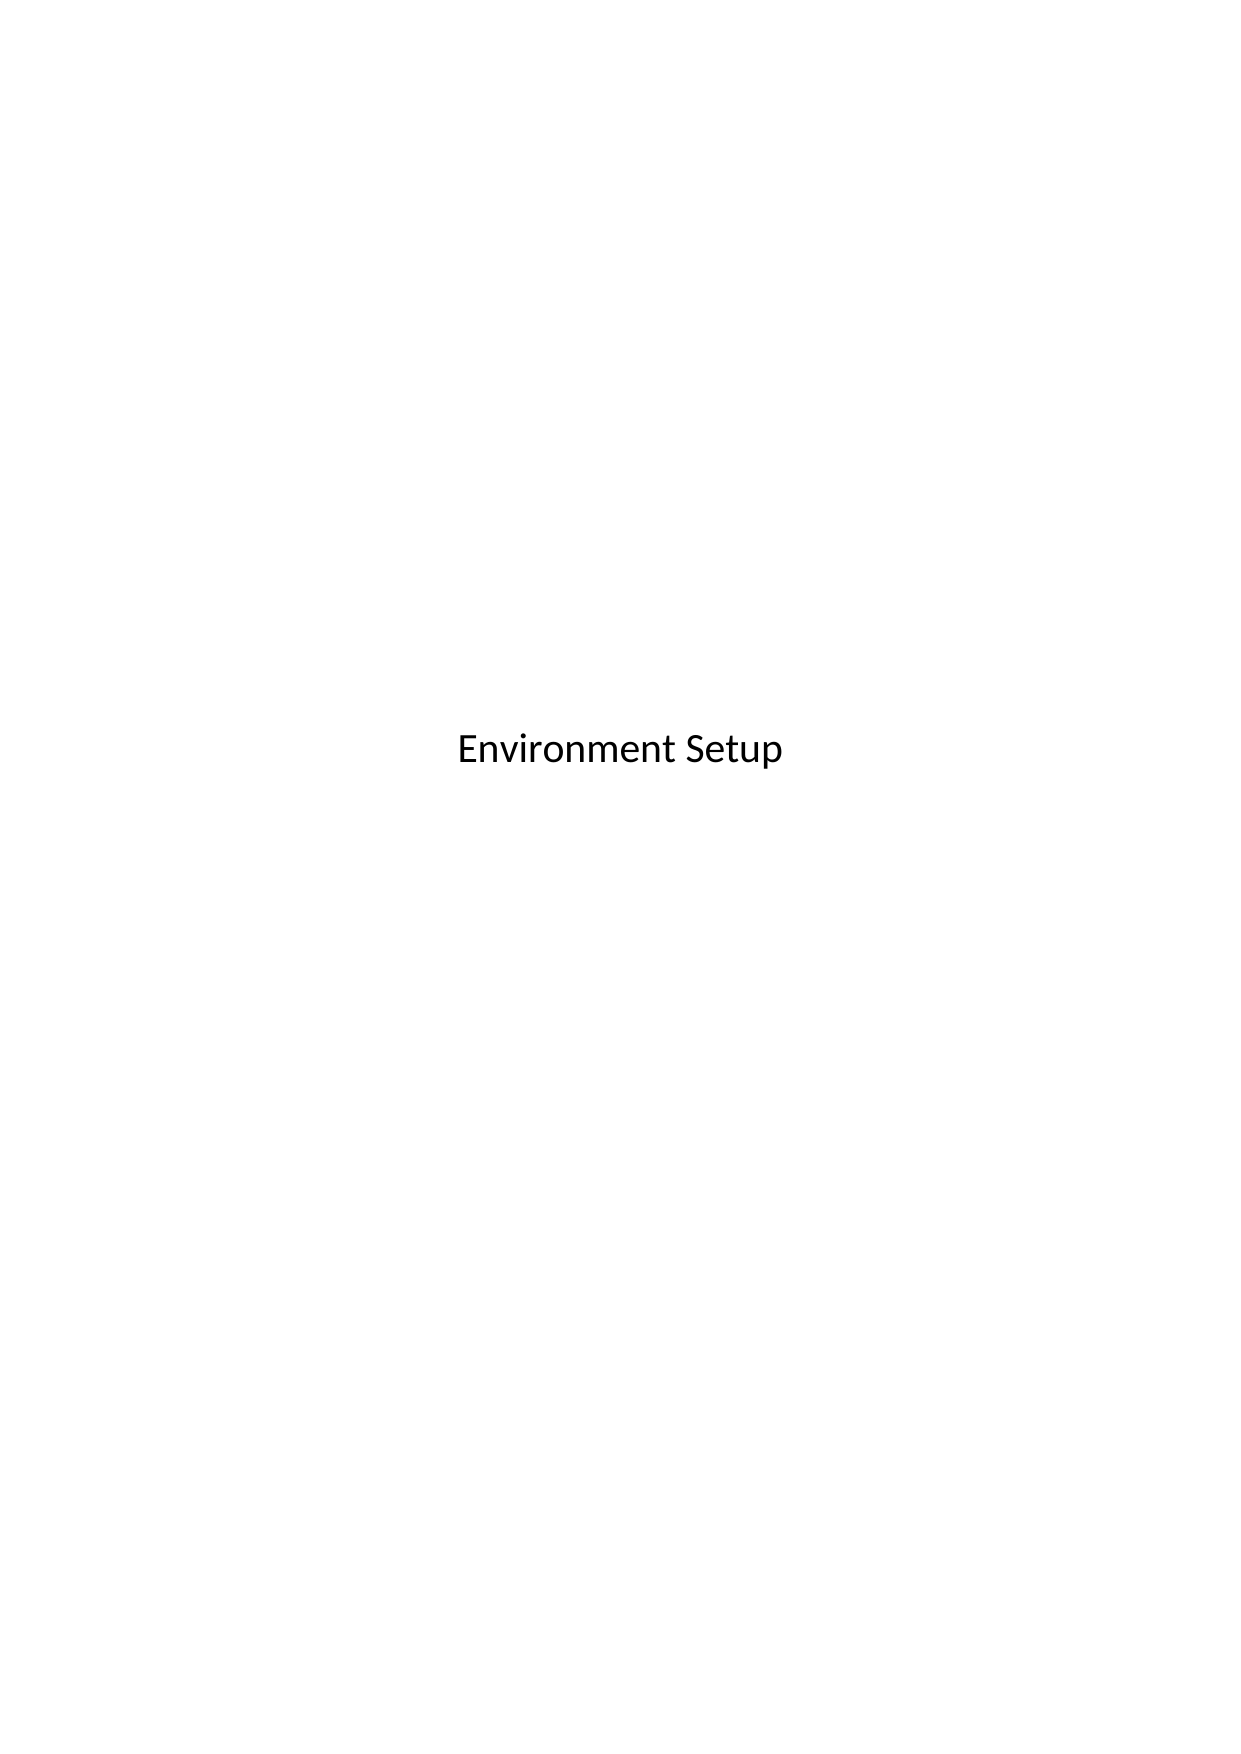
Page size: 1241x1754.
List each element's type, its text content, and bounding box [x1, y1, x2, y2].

text Environment Setup [150, 722, 1090, 773]
